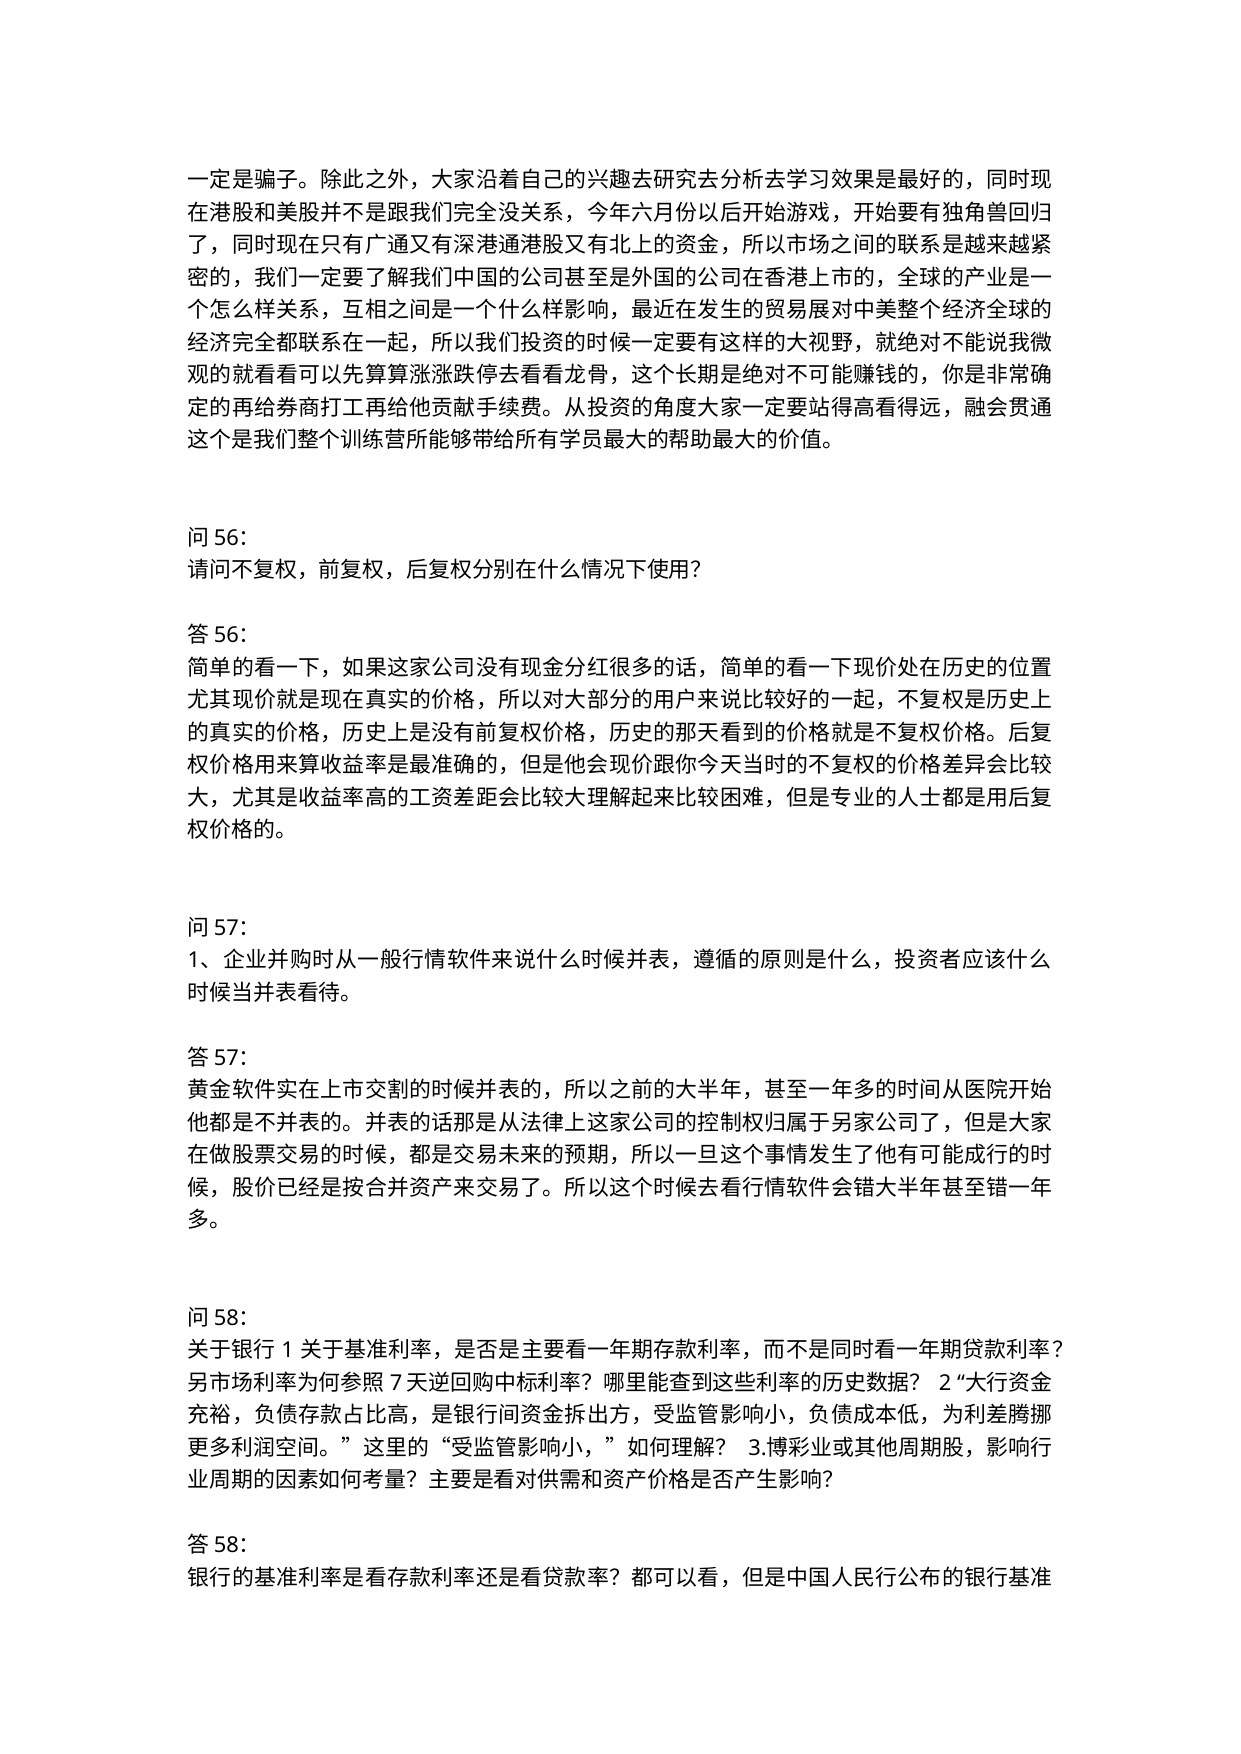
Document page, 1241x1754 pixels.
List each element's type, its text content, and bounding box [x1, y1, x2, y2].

text 请问不复权，前复权，后复权分别在什么情况下使用？ [187, 552, 1053, 584]
text 问57： [187, 909, 1053, 942]
text 问56： [187, 519, 1053, 552]
text 答57： [187, 1039, 1053, 1072]
text 黄金软件实在上市交割的时候并表的，所以之前的大半年，甚至一年多的时间从医院开始他都是不并表的。并表的话那是从法律上这家公司的控制权归属于另家公司了，但是大家在做股票交易的时候，都是交易未来的预期，所以一旦这个事情发生了他有可能成行的时候，股价已经是按合并资产来交易了。所以这个时候去看行情软件会错大半年甚至错一年多。 [187, 1072, 1053, 1234]
text 答56： [187, 617, 1053, 649]
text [187, 1559, 1053, 1592]
text 简单的看一下，如果这家公司没有现金分红很多的话，简单的看一下现价处在历史的位置，尤其现价就是现在真实的价格，所以对大部分的用户来说比较好的一起，不复权是历史上的真实的价格，历史上是没有前复权价格，历史的那天看到的价格就是不复权价格。后复权价格用来算收益率是最准确的，但是他会现价跟你今天当时的不复权的价格差异会比较大，尤其是收益率高的工资差距会比较大理解起来比较困难，但是专业的人士都是用后复权价格的。 [187, 649, 1053, 844]
text 关于银行 1 关于基准利率，是否是主要看一年期存款利率，而不是同时看一年期贷款利率？另市场利率为何参照7天逆回购中标利率？哪里能查到这些利率的历史数据？ 2 “大行资金充裕，负债存款占比高，是银行间资金拆出方，受监管影响小，负债成本低，为利差腾挪更多利润空间。”这里的“受监管影响小，”如何理解？ 3.博彩业或其他周期股，影响行业周期的因素如何考量？主要是看对供需和资产价格是否产生影响？ [187, 1332, 1053, 1494]
text 1、企业并购时从一般行情软件来说什么时候并表，遵循的原则是什么，投资者应该什么时候当并表看待。 [187, 942, 1053, 1007]
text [187, 162, 1053, 454]
text 问58： [187, 1299, 1053, 1332]
text 答58： [187, 1527, 1053, 1559]
